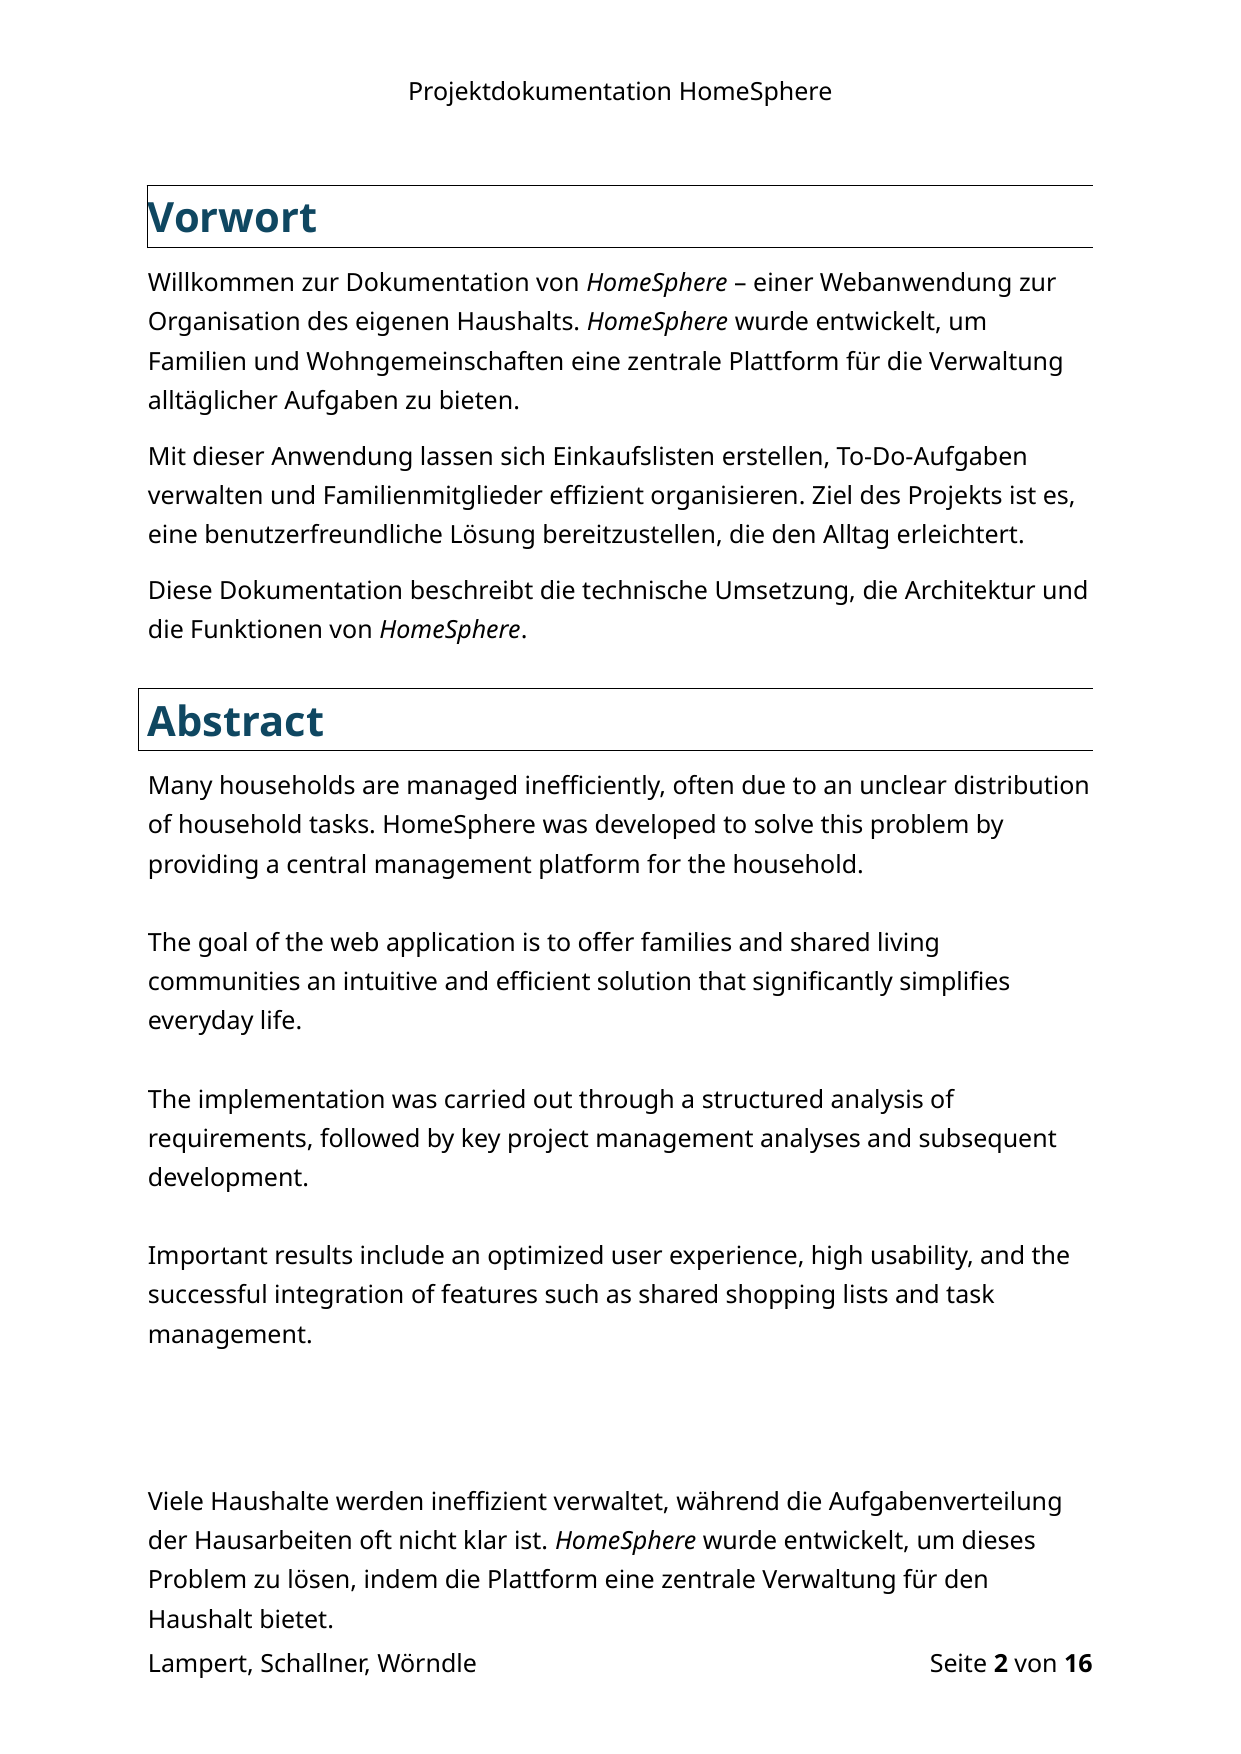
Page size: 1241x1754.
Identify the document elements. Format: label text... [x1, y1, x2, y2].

text Mit dieser Anwendung lassen sich Einkaufslisten erstellen, To-Do-Aufgaben verwalten und Familienmitglieder effizient organisieren. Ziel des Projekts ist es, eine benutzerfreundliche Lösung bereitzustellen, die den Alltag erleichtert. [148, 438, 1093, 551]
subtitle Abstract [139, 689, 1093, 750]
text Many households are managed inefficiently, often due to an unclear distribution of household tasks. HomeSphere was developed to solve this problem by providing a central management platform for the household. The goal of the web application is to offer families and shared living communities an intuitive and efficient solution that significantly simplifies everyday life. The implementation was carried out through a structured analysis of requirements, followed by key project management analyses and subsequent development. Important results include an optimized user experience, high usability, and the successful integration of features such as shared shopping lists and task management. [148, 768, 1093, 1350]
text Diese Dokumentation beschreibt die technische Umsetzung, die Architektur und die Funktionen von HomeSphere. [148, 572, 1093, 646]
subtitle Vorwort [148, 186, 1093, 247]
text Viele Haushalte werden ineffizient verwaltet, während die Aufgabenverteilung der Hausarbeiten oft nicht klar ist. HomeSphere wurde entwickelt, um dieses Problem zu lösen, indem die Plattform eine zentrale Verwaltung für den Haushalt bietet. [148, 1484, 1093, 1635]
text Willkommen zur Dokumentation von HomeSphere – einer Webanwendung zur Organisation des eigenen Haushalts. HomeSphere wurde entwickelt, um Familien und Wohngemeinschaften eine zentrale Plattform für die Verwaltung alltäglicher Aufgaben zu bieten. [148, 265, 1093, 416]
